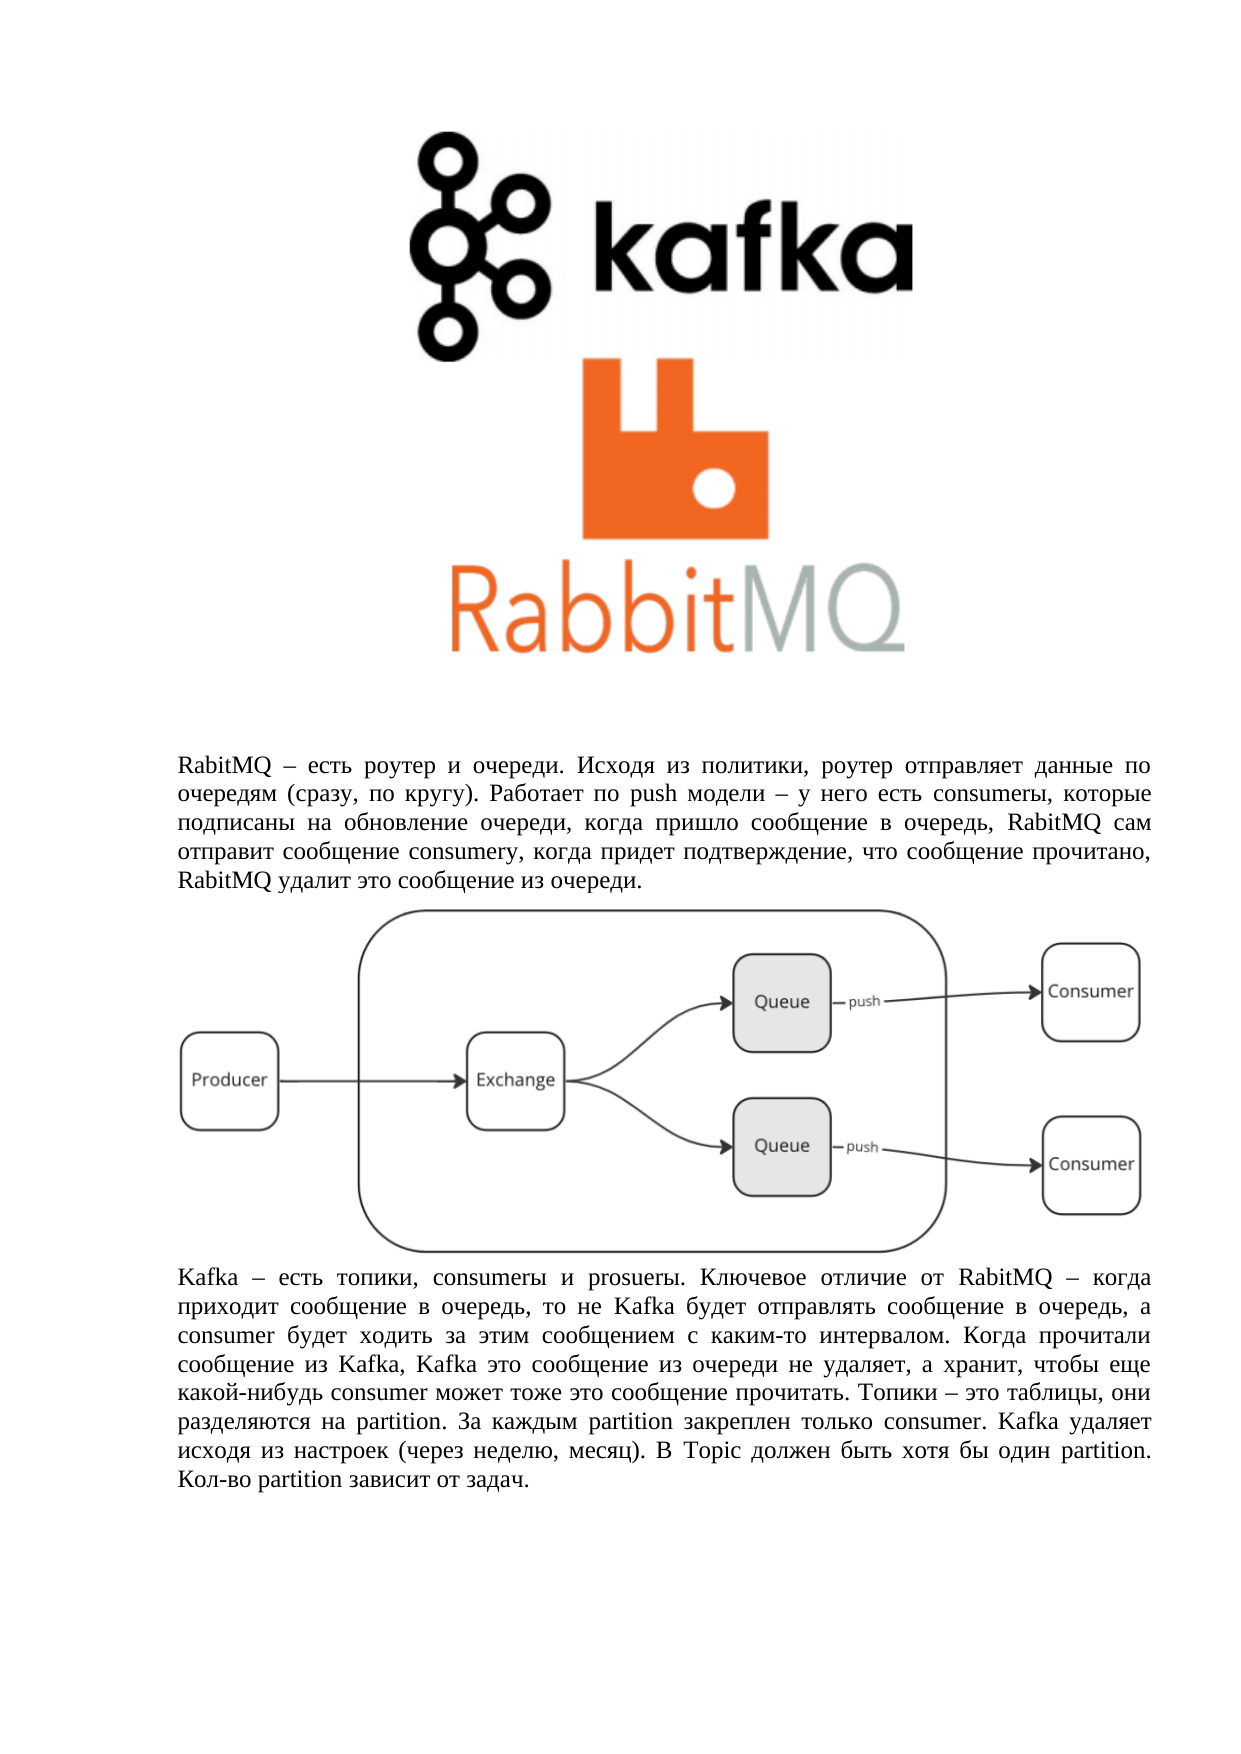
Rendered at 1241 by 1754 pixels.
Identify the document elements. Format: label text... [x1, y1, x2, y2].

picture [177, 893, 1152, 1263]
picture [407, 118, 922, 664]
text Kafka – есть топики, consumerы и prosuerы. Ключевое отличие от RabitMQ – когда приходит сообщение в очередь, то не Kafka будет отправлять сообщение в очередь, а consumer будет ходить за этим сообщением с каким-то интервалом. Когда прочитали сообщение из Kafka, Kafka это сообщение из очереди не удаляет, а хранит, чтобы еще какой-нибудь consumer может тоже это сообщение прочитать. Топики – это таблицы, они разделяются на partition. За каждым partition закреплен только consumer. Kafka удаляет исходя из настроек (через неделю, месяц). В Topic должен быть хотя бы один partition. Кол-во partition зависит от задач. [177, 1263, 1152, 1492]
text RabitMQ – есть роутер и очереди. Исходя из политики, роутер отправляет данные по очередям (сразу, по кругу). Работает по push модели – у него есть consumerы, которые подписаны на обновление очереди, когда пришло сообщение в очередь, RabitMQ сам отправит сообщение consumerу, когда придет подтверждение, что сообщение прочитано, RabitMQ удалит это сообщение из очереди. [177, 750, 1152, 893]
